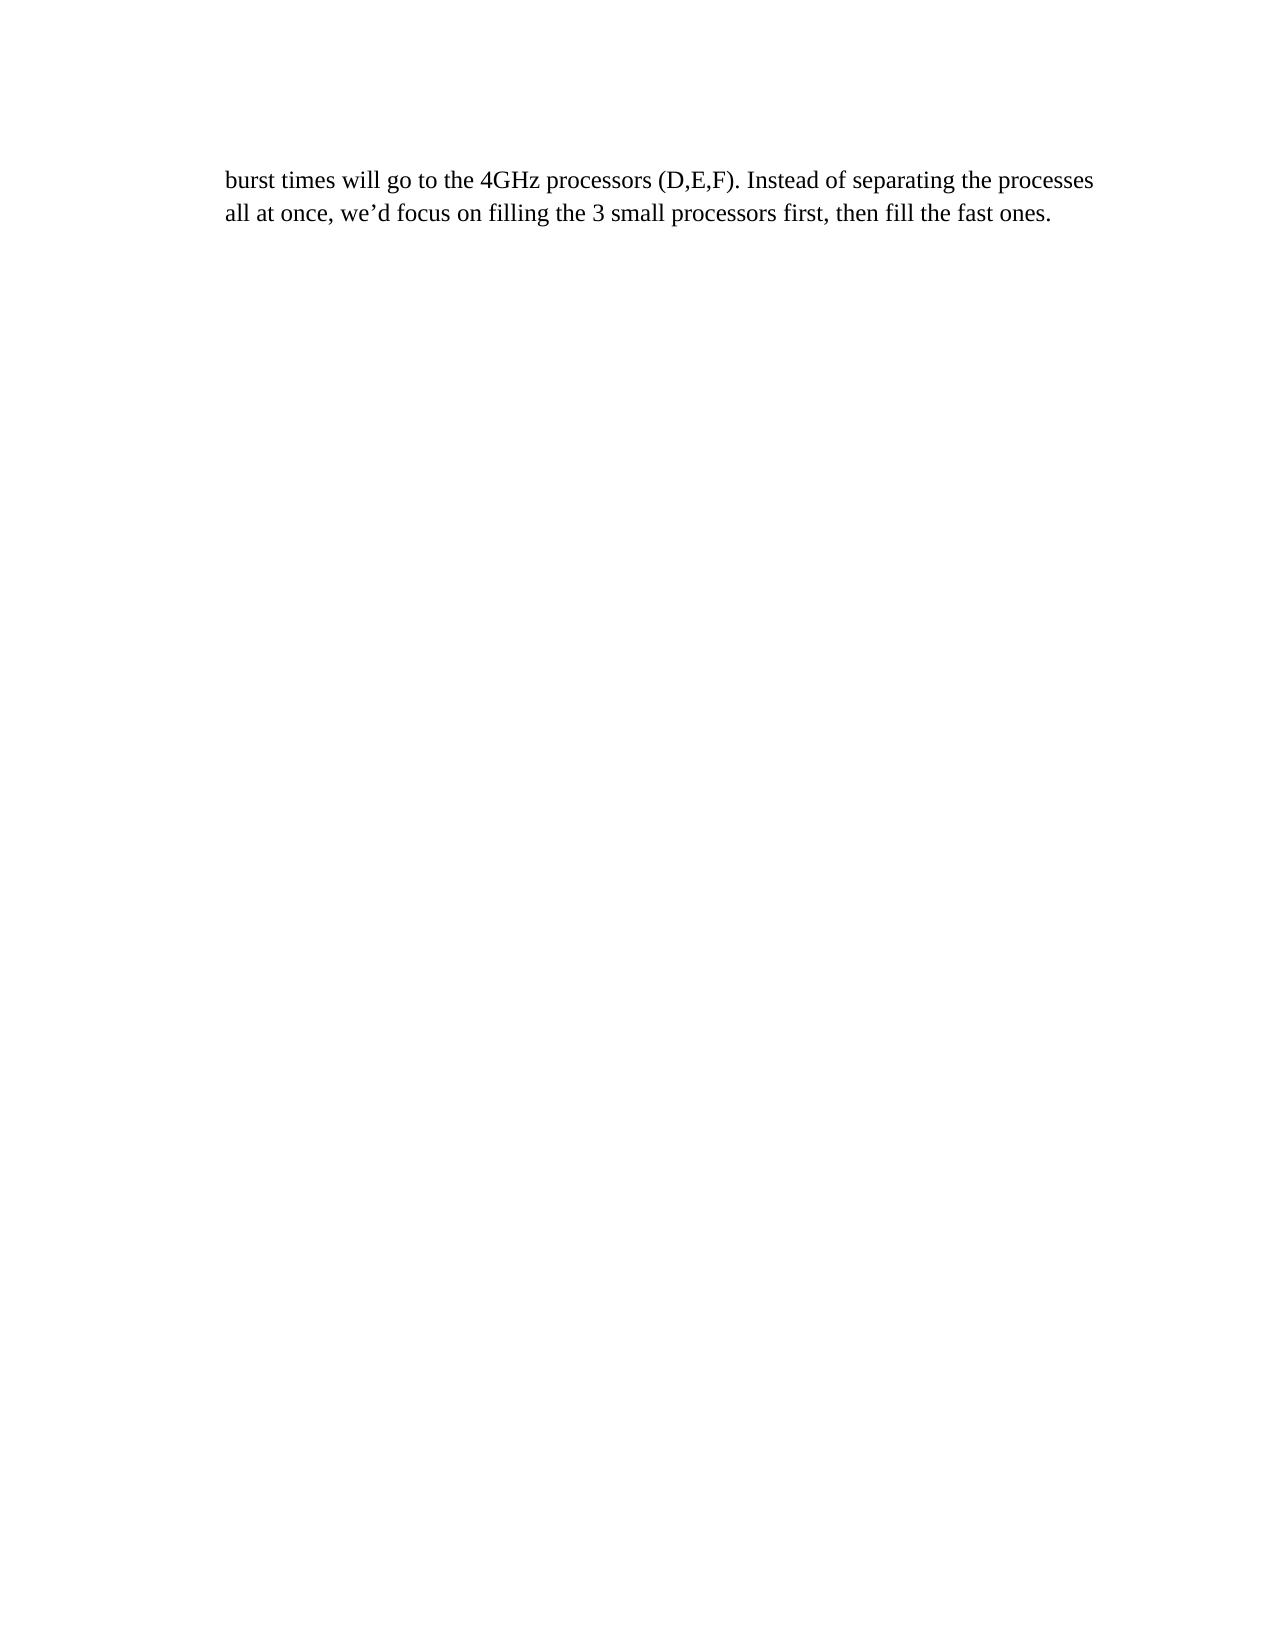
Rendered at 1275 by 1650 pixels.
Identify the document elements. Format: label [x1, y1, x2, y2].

text [225, 166, 1125, 227]
